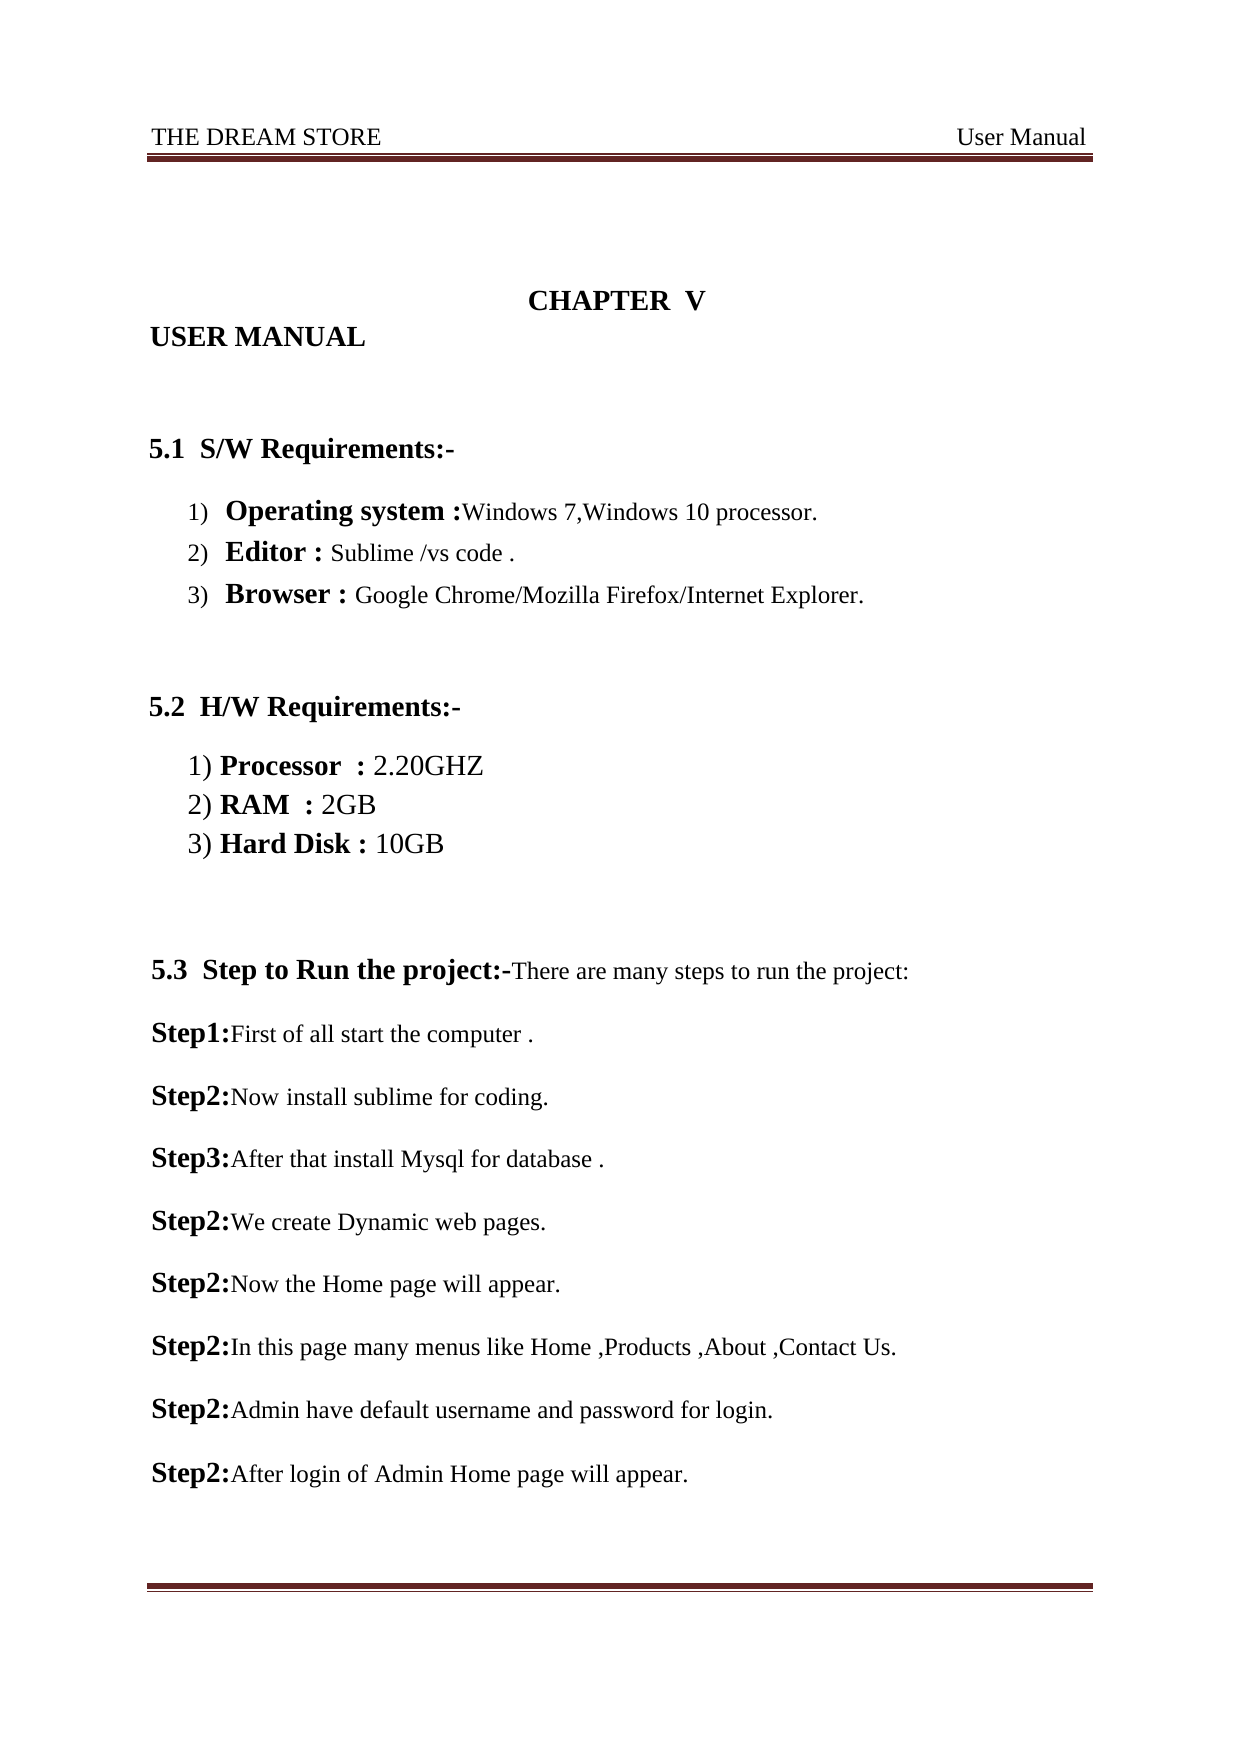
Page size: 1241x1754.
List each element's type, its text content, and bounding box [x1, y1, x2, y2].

text Step2:We create Dynamic web pages. [151, 1203, 941, 1236]
subtitle 2) RAM : 2GB [187, 787, 1090, 821]
subtitle CHAPTER V USER MANUAL [148, 283, 1090, 352]
text Step2:Now install sublime for coding. [151, 1078, 941, 1111]
text 1) Processor : 2.20GHZ [187, 748, 1090, 782]
text THE DREAM STORE User Manual [151, 122, 1090, 151]
text Step3:After that install Mysql for database . [151, 1140, 941, 1174]
text Step2:Now the Home page will appear. [151, 1266, 941, 1299]
subtitle 5.1 S/W Requirements:- [148, 431, 1090, 464]
text Step2:In this page many menus like Home ,Products ,About ,Contact Us. [151, 1328, 941, 1362]
text 5.2 H/W Requirements:- [148, 689, 1090, 723]
list Browser : Google Chrome/Mozilla Firefox/Internet Explorer. [187, 576, 941, 609]
list Editor : Sublime /vs code . [187, 534, 941, 567]
subtitle 3) Hard Disk : 10GB [187, 826, 1090, 859]
text 5.3 Step to Run the project:-There are many steps to run the project: [151, 952, 941, 986]
list Operating system :Windows 7,Windows 10 processor. [187, 493, 941, 526]
text Step2:Admin have default username and password for login. [151, 1392, 941, 1425]
text Step2:After login of Admin Home page will appear. [151, 1455, 941, 1488]
text Step1:First of all start the computer . [151, 1015, 941, 1048]
